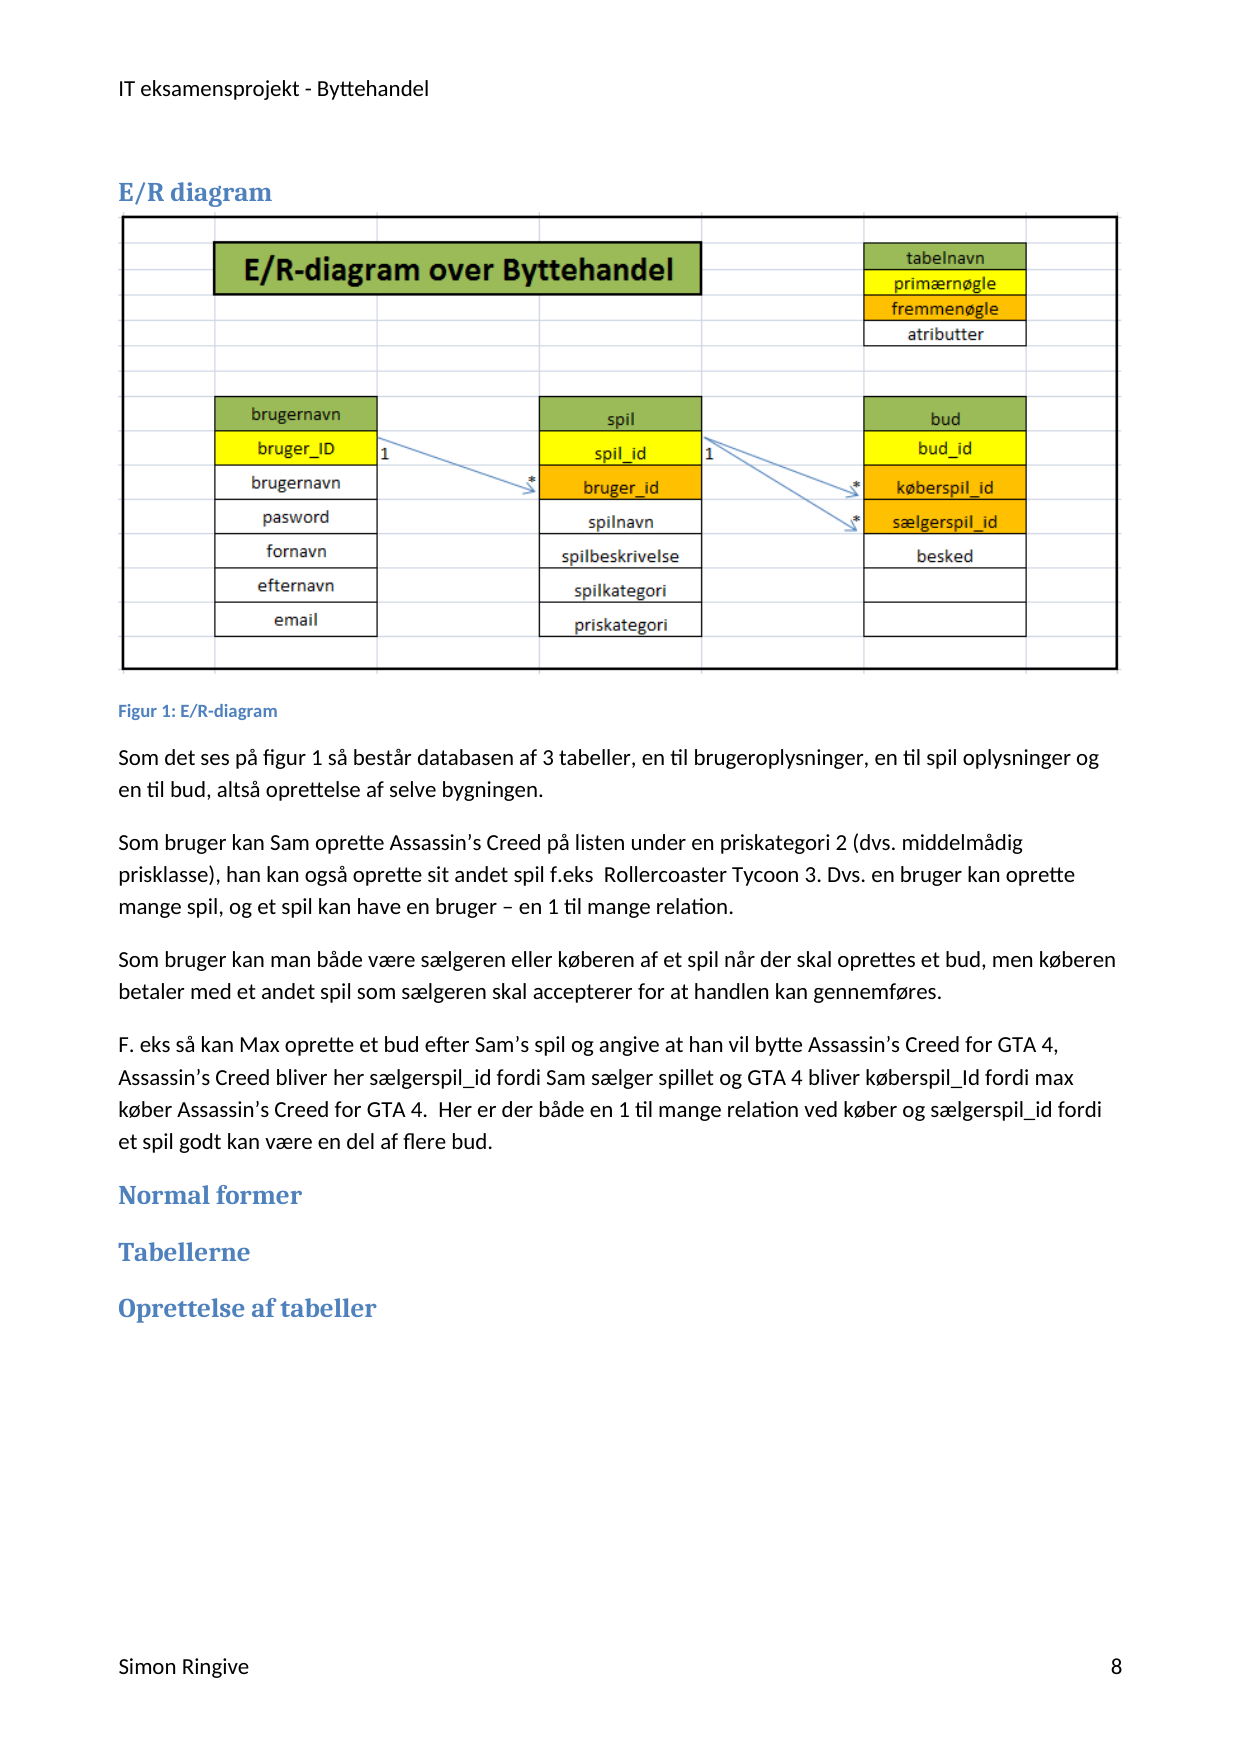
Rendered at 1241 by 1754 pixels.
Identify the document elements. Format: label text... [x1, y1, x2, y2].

text Som bruger kan Sam oprette Assassin’s Creed på listen under en priskategori 2 (dvs. middelmådig prisklasse), han kan også oprette sit andet spil f.eks Rollercoaster Tycoon 3. Dvs. en bruger kan oprette mange spil, og et spil kan have en bruger – en 1 til mange relation. [118, 828, 1122, 920]
text Som det ses på figur 1 så består databasen af 3 tabeller, en til brugeroplysninger, en til spil oplysninger og en til bud, altså oprettelse af selve bygningen. [118, 743, 1122, 803]
subtitle E/R diagram [118, 177, 1122, 208]
subtitle Normal former [118, 1180, 1122, 1211]
text Som bruger kan man både være sælgeren eller køberen af et spil når der skal oprettes et bud, men køberen betaler med et andet spil som sælgeren skal accepterer for at handlen kan gennemføres. [118, 945, 1122, 1005]
text F. eks så kan Max oprette et bud efter Sam’s spil og angive at han vil bytte Assassin’s Creed for GTA 4, Assassin’s Creed bliver her sælgerspil_id fordi Sam sælger spillet og GTA 4 bliver køberspil_Id fordi max køber Assassin’s Creed for GTA 4. Her er der både en 1 til mange relation ved køber og sælgerspil_id fordi et spil godt kan være en del af flere bud. [118, 1030, 1122, 1155]
picture [118, 212, 1122, 674]
subtitle Oprettelse af tabeller [118, 1293, 1122, 1324]
subtitle Tabellerne [118, 1237, 1122, 1268]
